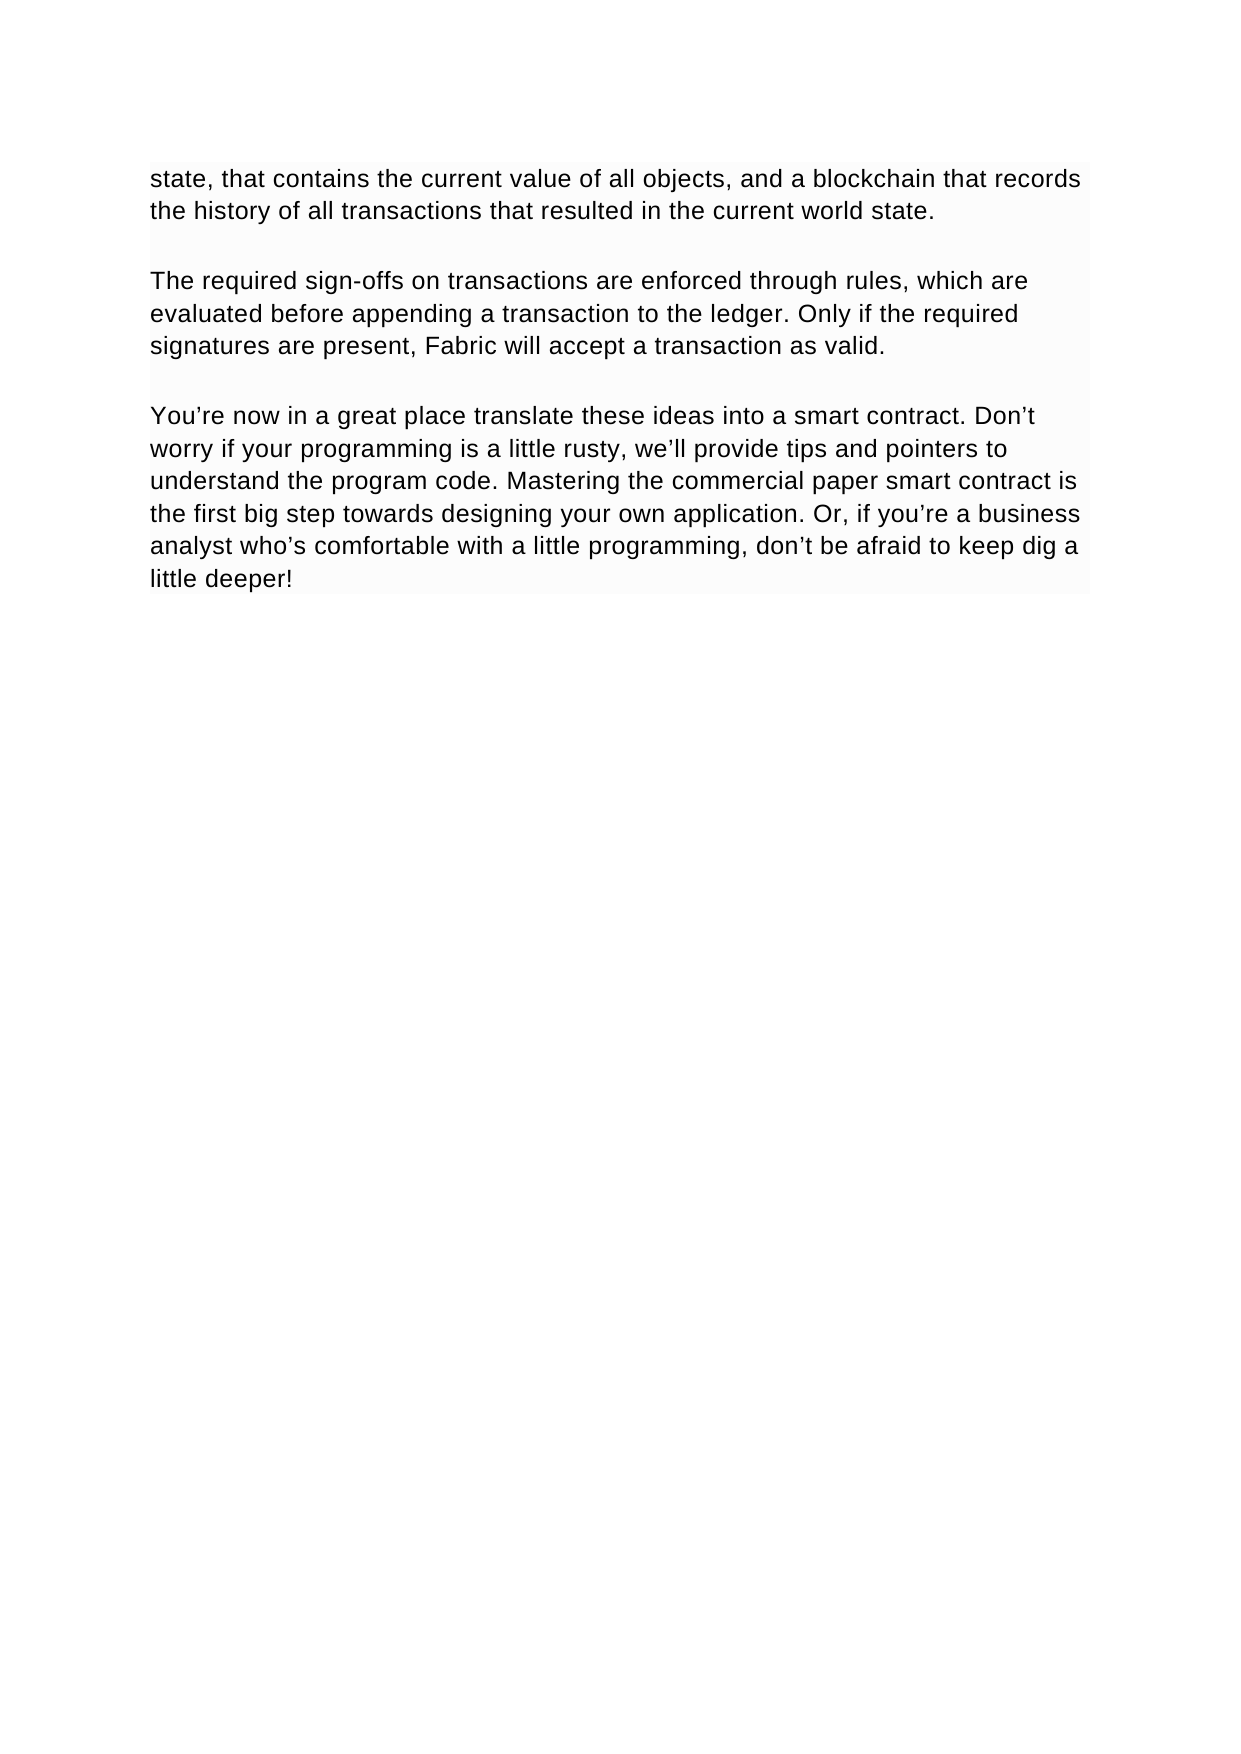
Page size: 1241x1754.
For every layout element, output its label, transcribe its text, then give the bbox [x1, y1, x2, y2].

text You’re now in a great place translate these ideas into a smart contract. Don’t worry if your programming is a little rusty, we’ll provide tips and pointers to understand the program code. Mastering the commercial paper smart contract is the first big step towards designing your own application. Or, if you’re a business analyst who’s comfortable with a little programming, don’t be afraid to keep dig a little deeper! [150, 399, 1090, 594]
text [150, 162, 1090, 227]
text The required sign-offs on transactions are enforced through rules, which are evaluated before appending a transaction to the ledger. Only if the required signatures are present, Fabric will accept a transaction as valid. [150, 264, 1090, 362]
